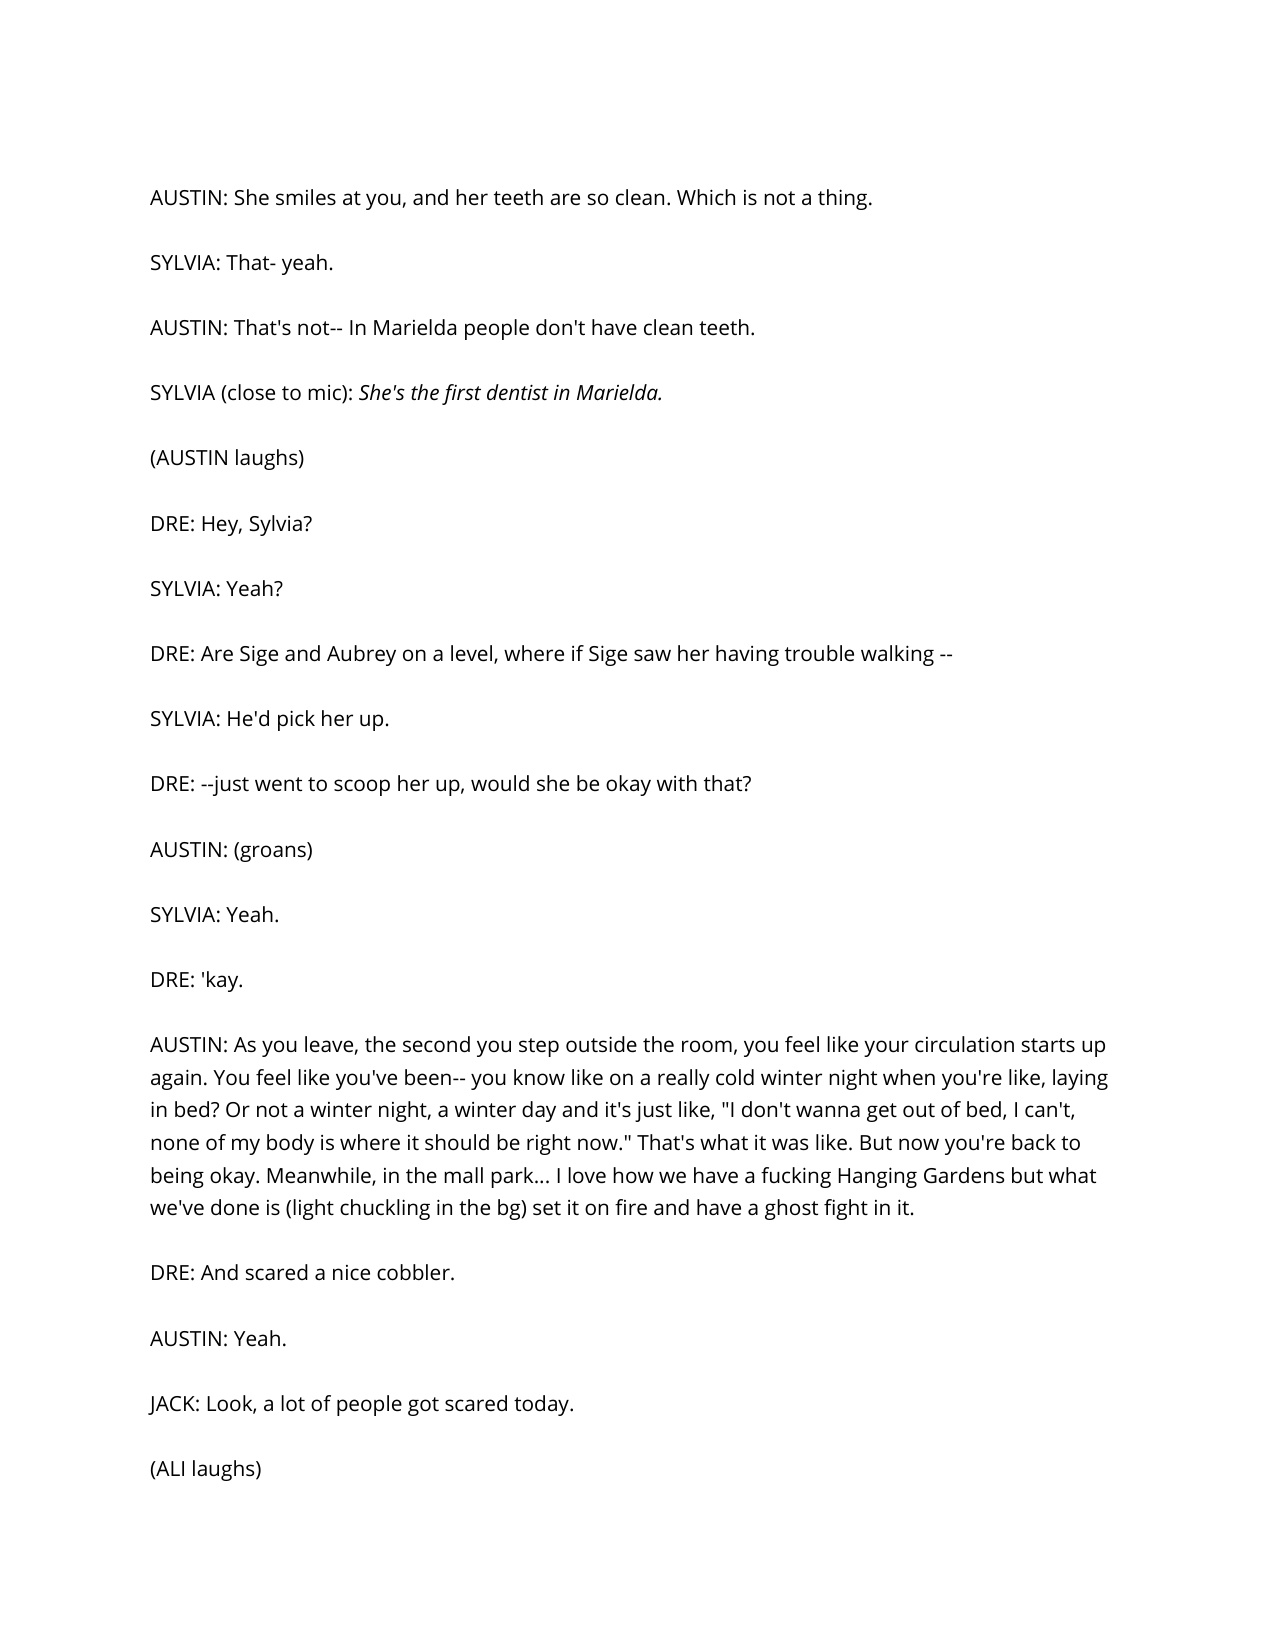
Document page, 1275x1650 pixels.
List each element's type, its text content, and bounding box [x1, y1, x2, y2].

text SYLVIA: That- yeah. [150, 248, 1125, 276]
text SYLVIA: Yeah? [150, 574, 1125, 602]
text AUSTIN: She smiles at you, and her teeth are so clean. Which is not a thing. [150, 183, 1125, 211]
text DRE: --just went to scoop her up, would she be okay with that? [150, 769, 1125, 798]
text AUSTIN: That's not-- In Marielda people don't have clean teeth. [150, 313, 1125, 341]
text SYLVIA (close to mic): She's the first dentist in Marielda. [150, 378, 1125, 407]
text JACK: Look, a lot of people got scared today. [150, 1389, 1125, 1417]
text (ALI laughs) [150, 1454, 1125, 1483]
text SYLVIA: He'd pick her up. [150, 704, 1125, 733]
text DRE: And scared a nice cobbler. [150, 1258, 1125, 1287]
text AUSTIN: Yeah. [150, 1324, 1125, 1352]
text AUSTIN: (groans) [150, 835, 1125, 863]
text DRE: Hey, Sylvia? [150, 509, 1125, 537]
text DRE: 'kay. [150, 965, 1125, 993]
text AUSTIN: As you leave, the second you step outside the room, you feel like your circulation starts up again. You feel like you've been-- you know like on a really cold winter night when you're like, laying in bed? Or not a winter night, a winter day and it's just like, "I don't wanna get out of bed, I can't, none of my body is where it should be right now." That's what it was like. But now you're back to being okay. Meanwhile, in the mall park... I love how we have a fucking Hanging Gardens but what we've done is (light chuckling in the bg) set it on fire and have a ghost fight in it. [150, 1030, 1125, 1222]
text (AUSTIN laughs) [150, 443, 1125, 472]
text SYLVIA: Yeah. [150, 900, 1125, 928]
text DRE: Are Sige and Aubrey on a level, where if Sige saw her having trouble walking -- [150, 639, 1125, 667]
